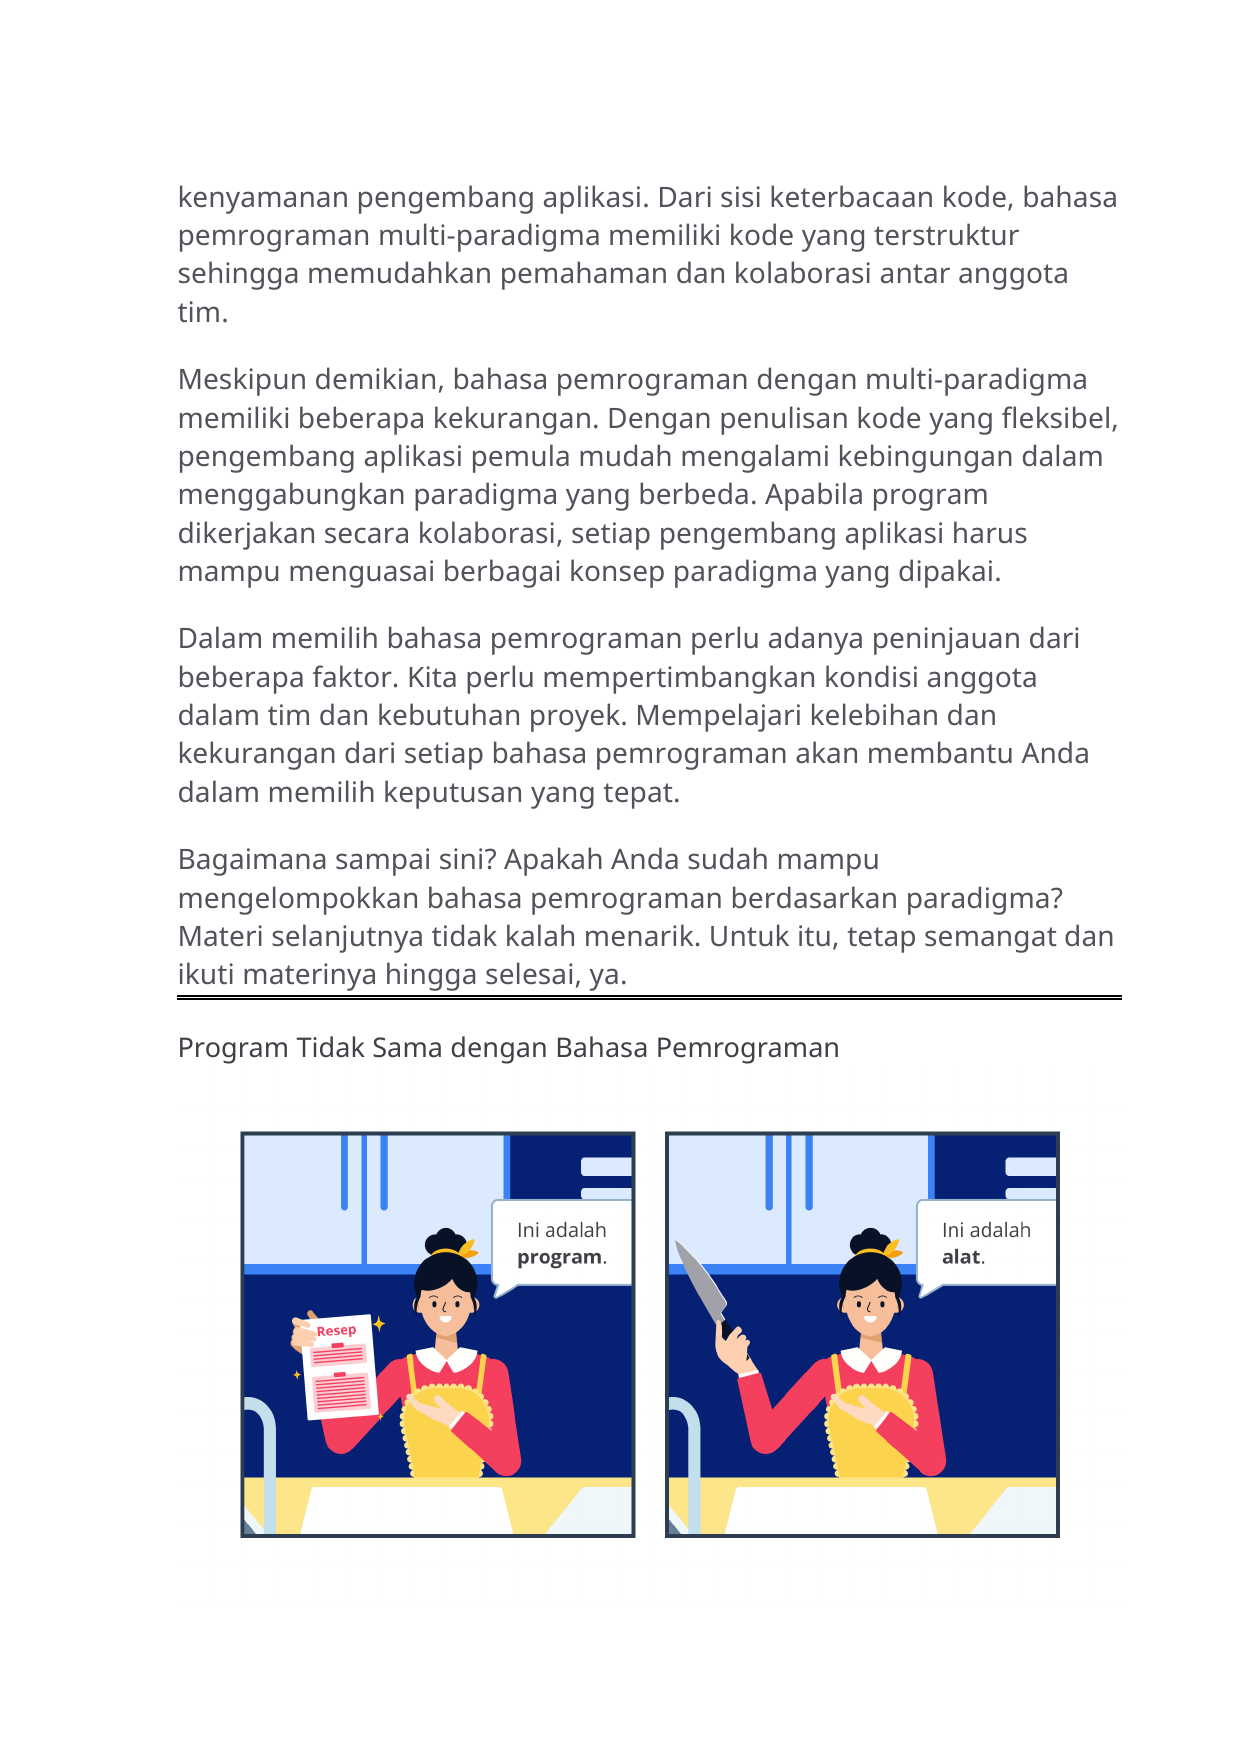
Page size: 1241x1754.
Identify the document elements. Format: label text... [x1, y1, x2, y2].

text Dalam memilih bahasa pemrograman perlu adanya peninjauan dari beberapa faktor. Kita perlu mempertimbangkan kondisi anggota dalam tim dan kebutuhan proyek. Mempelajari kelebihan dan kekurangan dari setiap bahasa pemrograman akan membantu Anda dalam memilih keputusan yang tepat. [177, 619, 1122, 811]
text Bagaimana sampai sini? Apakah Anda sudah mampu mengelompokkan bahasa pemrograman berdasarkan paradigma? Materi selanjutnya tidak kalah menarik. Untuk itu, tetap semangat dan ikuti materinya hingga selesai, ya. [177, 840, 1122, 995]
subtitle Program Tidak Sama dengan Bahasa Pemrograman [177, 1029, 1122, 1066]
picture [177, 1068, 1123, 1601]
text Meskipun demikian, bahasa pemrograman dengan multi-paradigma memiliki beberapa kekurangan. Dengan penulisan kode yang fleksibel, pengembang aplikasi pemula mudah mengalami kebingungan dalam menggabungkan paradigma yang berbeda. Apabila program dikerjakan secara kolaborasi, setiap pengembang aplikasi harus mampu menguasai berbagai konsep paradigma yang dipakai. [177, 360, 1122, 590]
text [177, 177, 1122, 331]
